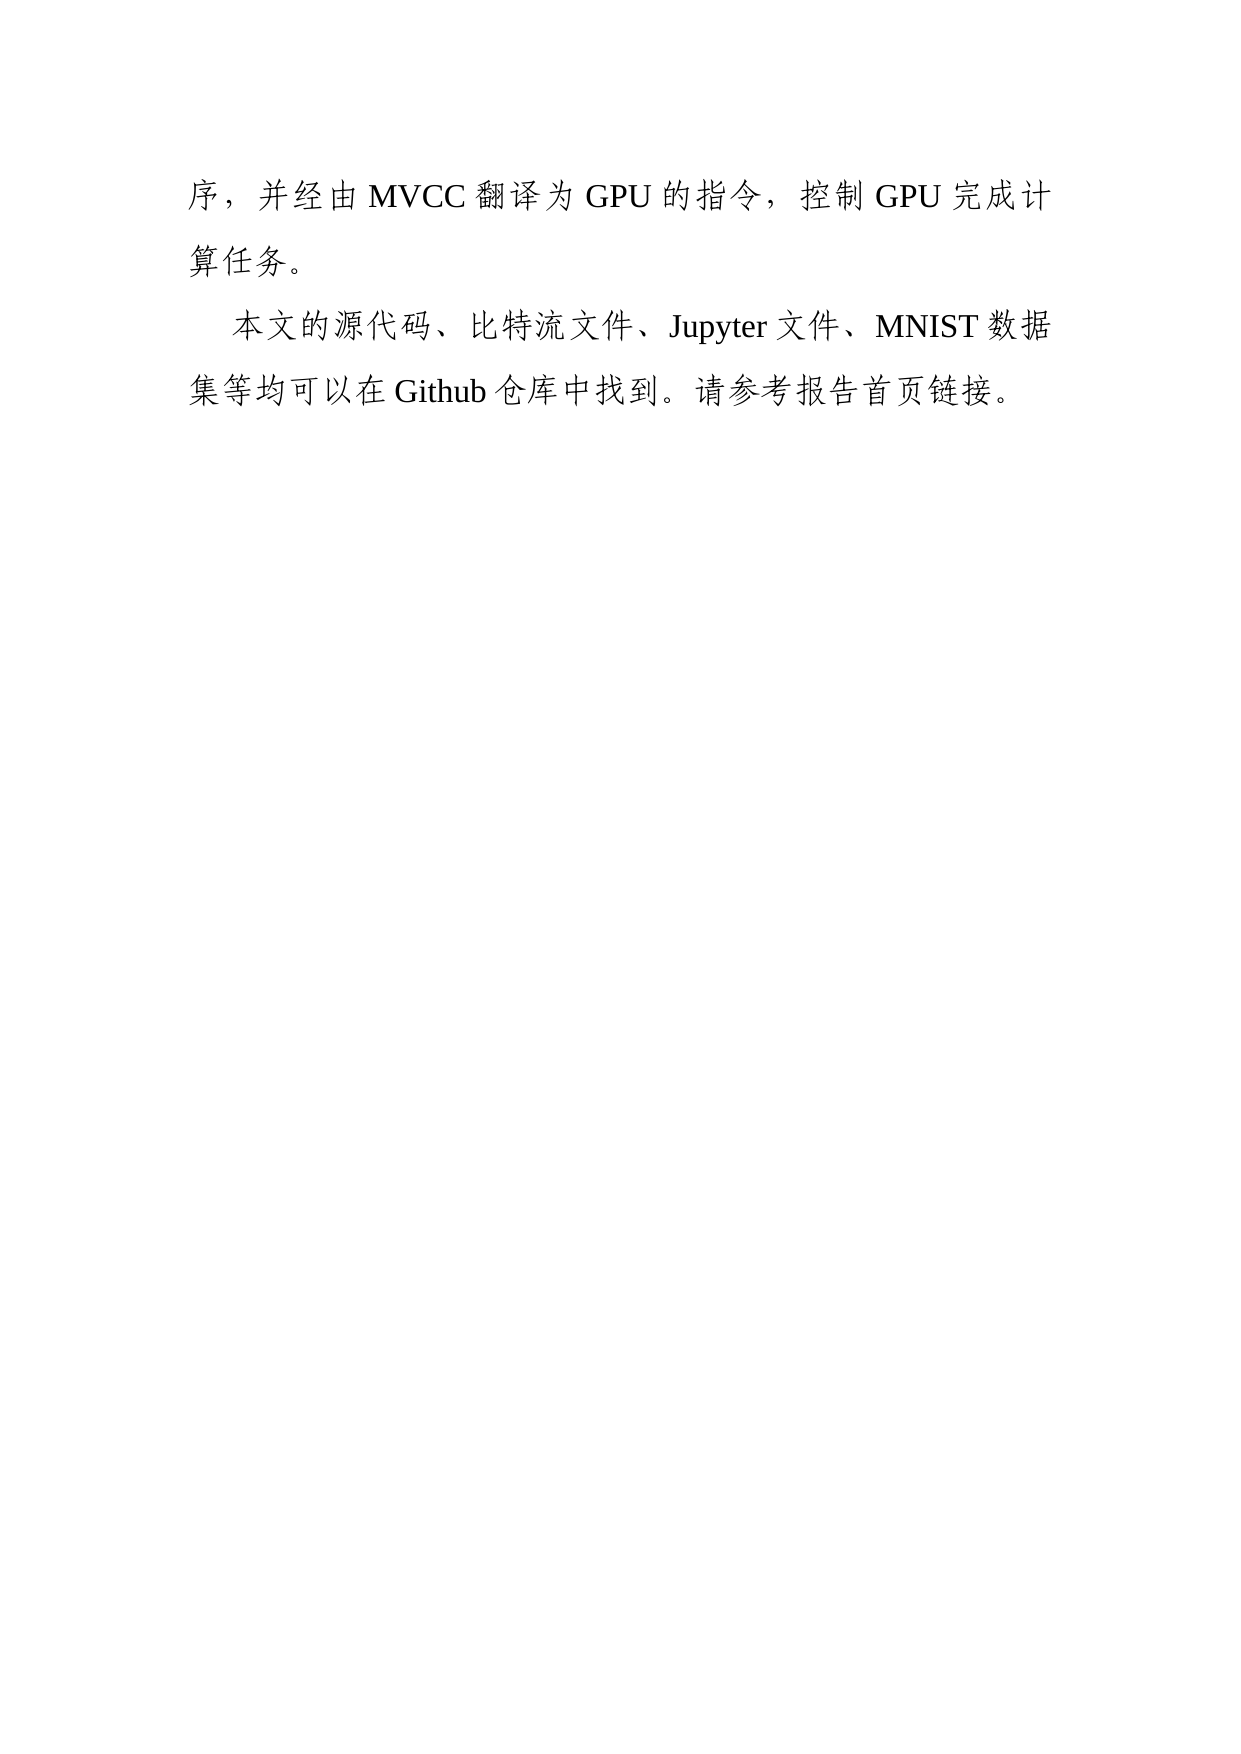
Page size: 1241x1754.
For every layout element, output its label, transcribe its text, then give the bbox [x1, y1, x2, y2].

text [187, 162, 1053, 292]
text 本文的源代码、比特流文件、Jupyter文件、MNIST数据集等均可以在Github仓库中找到。请参考报告首页链接。 [187, 292, 1053, 422]
